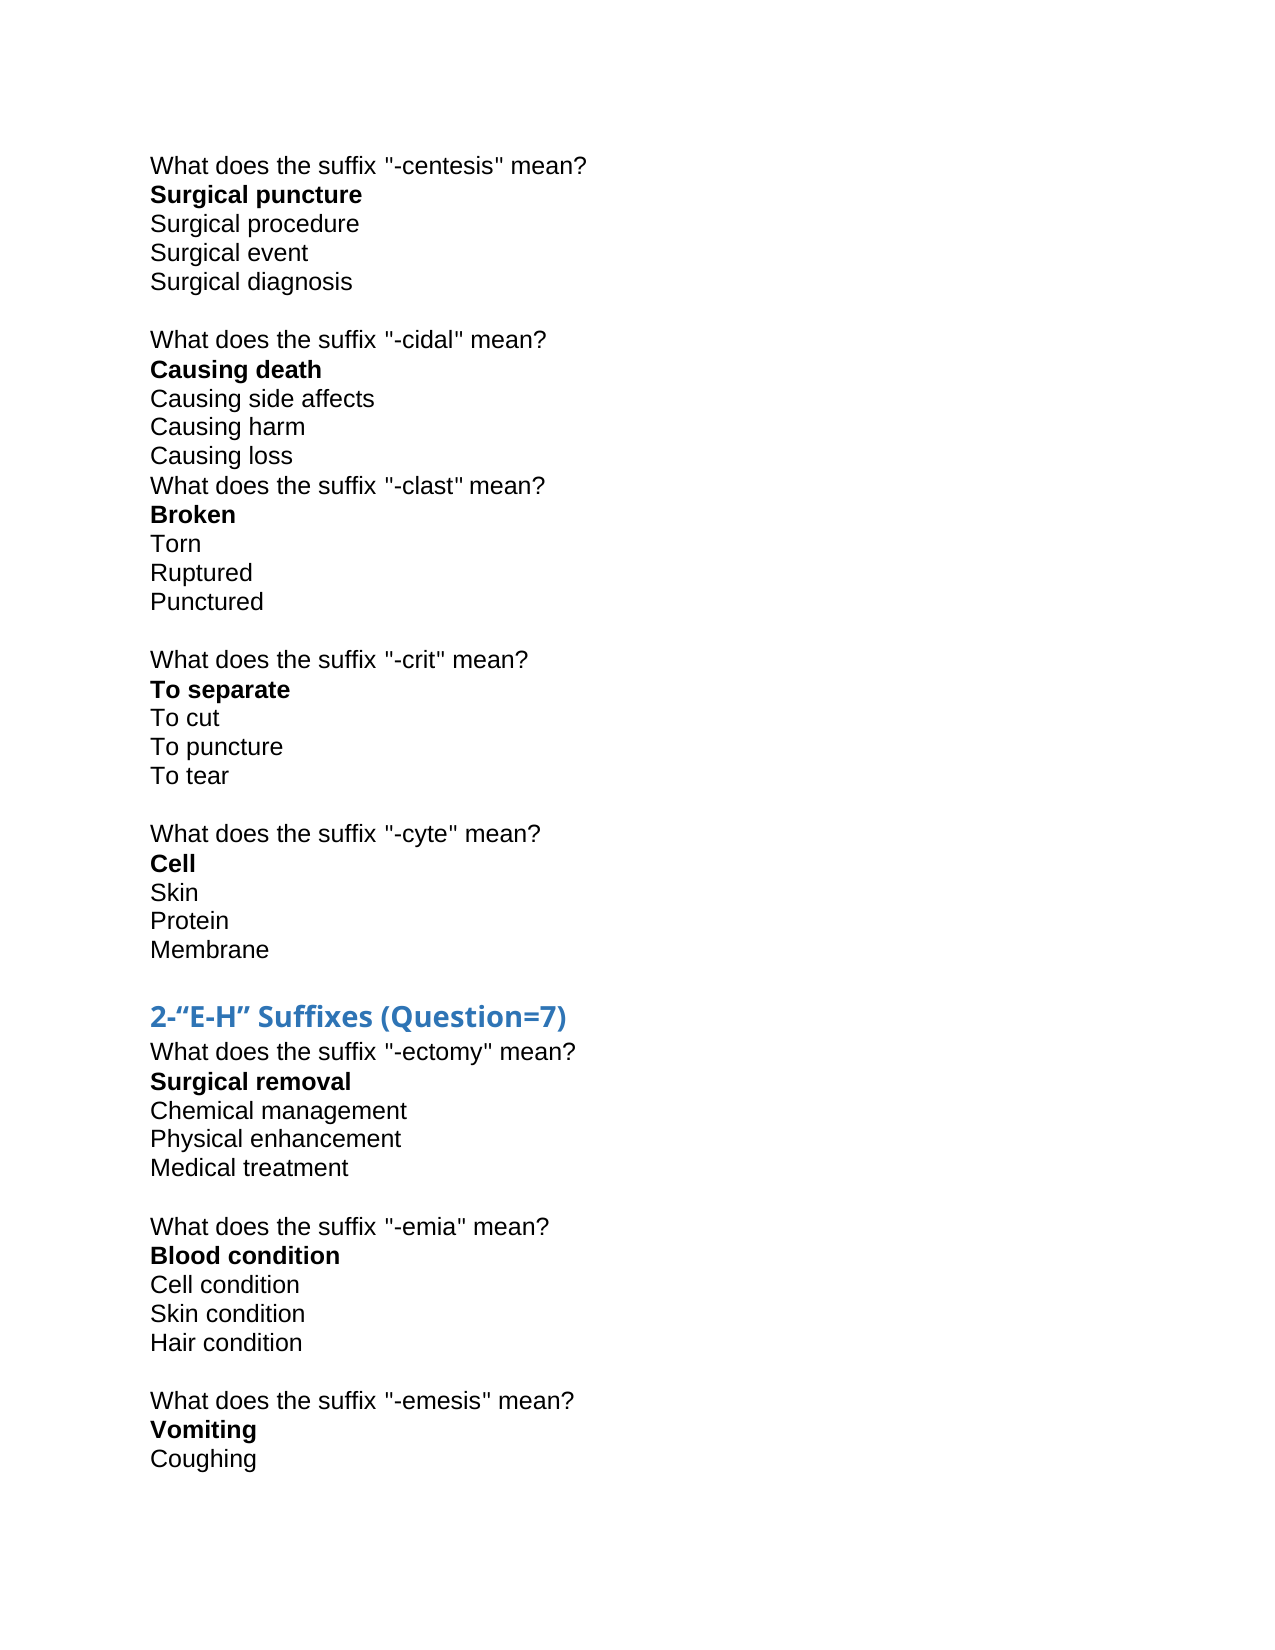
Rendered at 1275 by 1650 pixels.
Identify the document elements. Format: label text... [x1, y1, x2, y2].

text To separate [150, 674, 1125, 703]
text What does the suffix "-cyte" mean? [150, 789, 1125, 849]
text What does the suffix "-cidal" mean? [150, 296, 1125, 355]
text Skin condition [150, 1299, 1125, 1327]
text Surgical procedure [150, 209, 1125, 238]
text What does the suffix "-centesis" mean? [150, 150, 1125, 181]
text Causing death Causing side affects [150, 355, 1125, 412]
text What does the suffix "-crit" mean? [150, 644, 1125, 674]
text What does the suffix "-emesis" mean? [150, 1385, 1125, 1416]
text Surgical puncture [150, 181, 1125, 209]
text To puncture [150, 732, 1125, 761]
text Surgical removal Chemical management [150, 1067, 1125, 1124]
text Vomiting Coughing [150, 1416, 1125, 1473]
text To cut [150, 703, 1125, 732]
text Causing harm [150, 412, 1125, 441]
text Cell [150, 849, 1125, 878]
text Surgical event [150, 238, 1125, 267]
text Blood condition Cell condition [150, 1241, 1125, 1299]
text Punctured [150, 587, 1125, 615]
text Protein [150, 906, 1125, 935]
text What does the suffix "-emia" mean? [150, 1211, 1125, 1241]
text What does the suffix "-ectomy" mean? [150, 1036, 1125, 1067]
text To tear [150, 761, 1125, 789]
text Membrane [150, 935, 1125, 964]
subtitle 2-“E-H” Suffixes (Question=7) [150, 997, 1125, 1036]
text Medical treatment [150, 1153, 1125, 1182]
text Causing loss [150, 441, 1125, 470]
text Ruptured [150, 558, 1125, 587]
text What does the suffix "-clast" mean? [150, 470, 1125, 500]
text Physical enhancement [150, 1124, 1125, 1153]
text Skin [150, 878, 1125, 906]
text Broken Torn [150, 500, 1125, 558]
text Hair condition [150, 1327, 1125, 1356]
text Surgical diagnosis [150, 267, 1125, 296]
